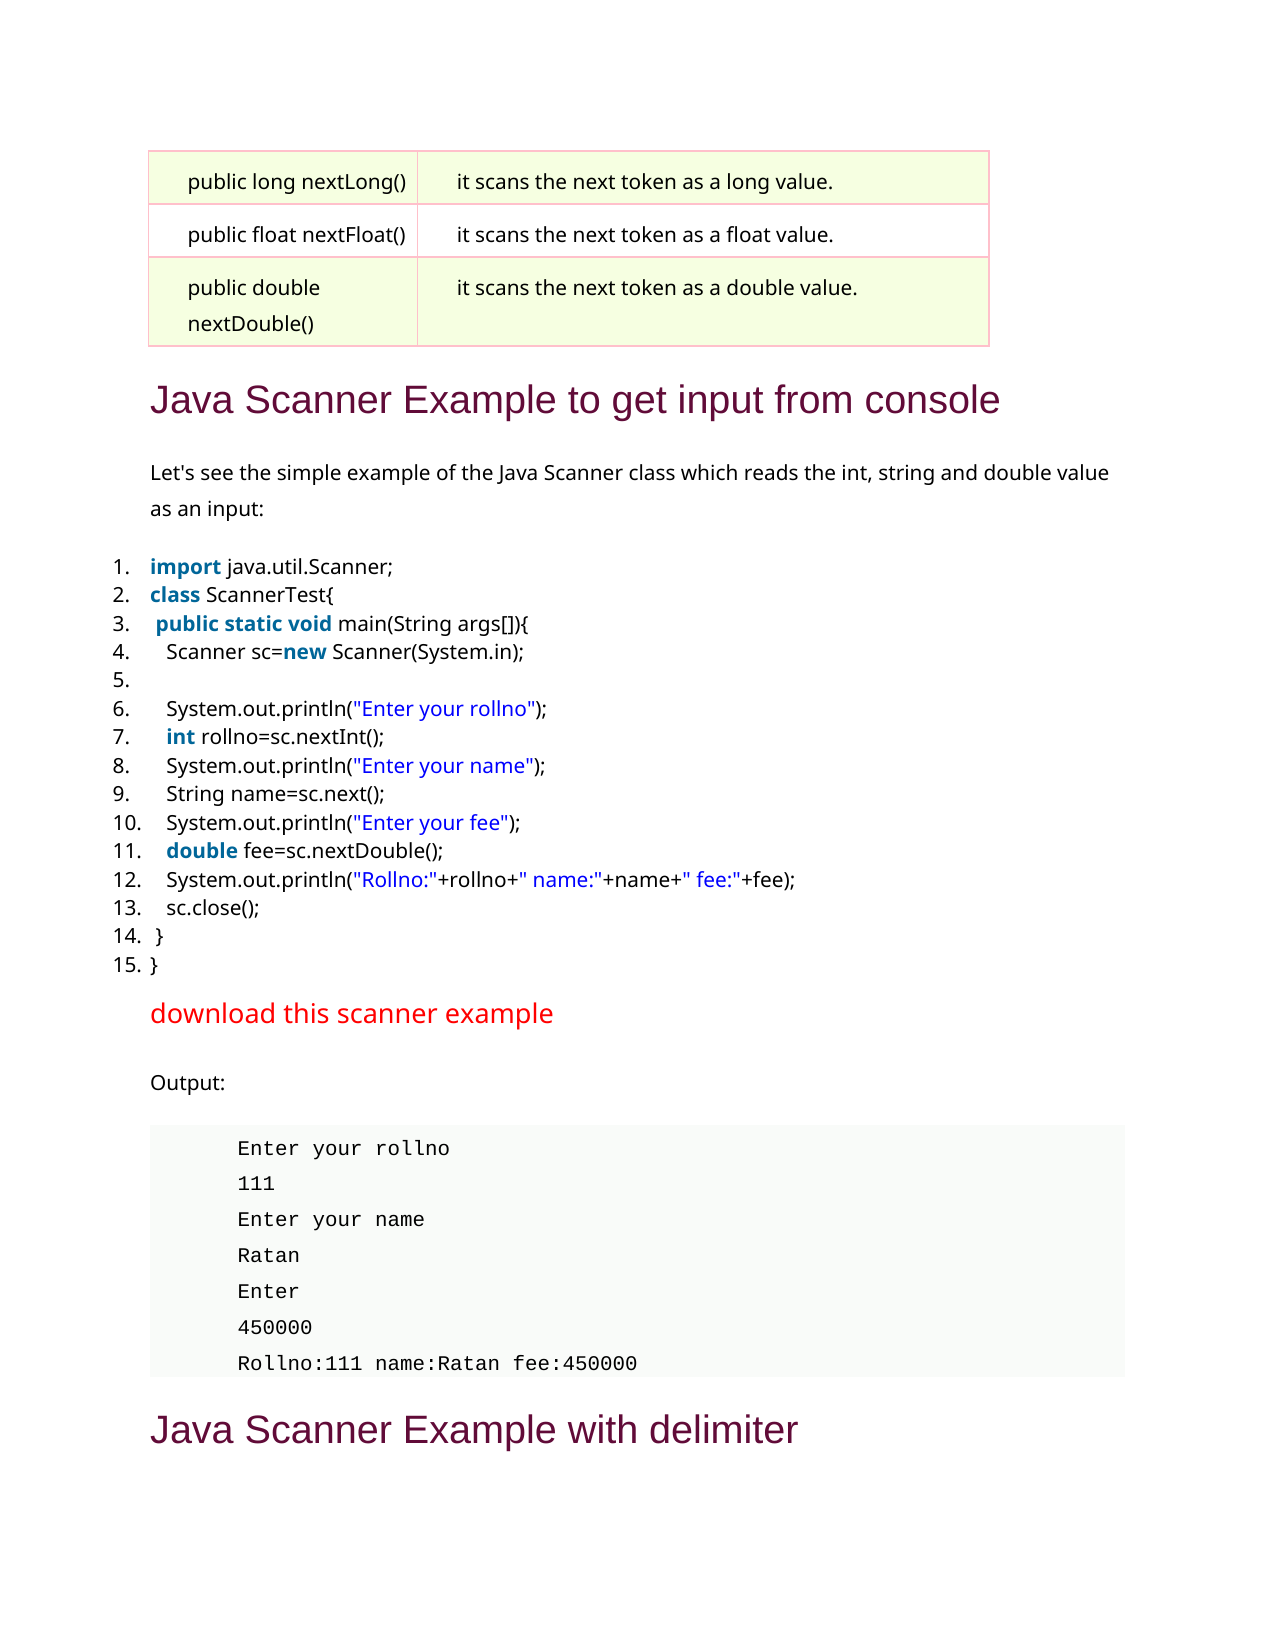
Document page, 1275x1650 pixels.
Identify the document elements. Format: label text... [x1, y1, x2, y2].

list public static void main(String args[]){ [112, 609, 1125, 637]
list } [112, 922, 1125, 950]
text download this scanner example [150, 994, 1125, 1031]
text 450000 [150, 1305, 1125, 1341]
list System.out.println("Enter your name"); [112, 751, 1125, 779]
table_cell public long nextLong() [149, 152, 417, 203]
list System.out.println("Rollno:"+rollno+" name:"+name+" fee:"+fee); [112, 865, 1125, 893]
text Enter your rollno [150, 1125, 1125, 1161]
text Rollno:111 name:Ratan fee:450000 [150, 1341, 1125, 1377]
table_cell it scans the next token as a double value. [418, 258, 988, 345]
text Enter [150, 1269, 1125, 1305]
list double fee=sc.nextDouble(); [112, 836, 1125, 865]
text Let's see the simple example of the Java Scanner class which reads the int, string and double value as an input: [150, 451, 1125, 523]
list System.out.println("Enter your fee"); [112, 808, 1125, 836]
list Scanner sc=new Scanner(System.in); [112, 637, 1125, 666]
text Enter your name [150, 1197, 1125, 1233]
list int rollno=sc.nextInt(); [112, 722, 1125, 751]
list sc.close(); [112, 893, 1125, 922]
table_cell public double nextDouble() [149, 258, 417, 345]
list } [112, 950, 1125, 978]
table_cell it scans the next token as a float value. [418, 205, 988, 256]
text Java Scanner Example with delimiter [150, 1406, 1125, 1452]
text Ratan [150, 1233, 1125, 1269]
list class ScannerTest{ [112, 580, 1125, 609]
list import java.util.Scanner; [112, 552, 1125, 580]
text 111 [150, 1161, 1125, 1197]
list String name=sc.next(); [112, 779, 1125, 808]
list System.out.println("Enter your rollno"); [112, 694, 1125, 722]
text Output: [150, 1060, 1125, 1096]
table_cell it scans the next token as a long value. [418, 152, 988, 203]
table_cell public float nextFloat() [149, 205, 417, 256]
text Java Scanner Example to get input from console [150, 376, 1125, 422]
